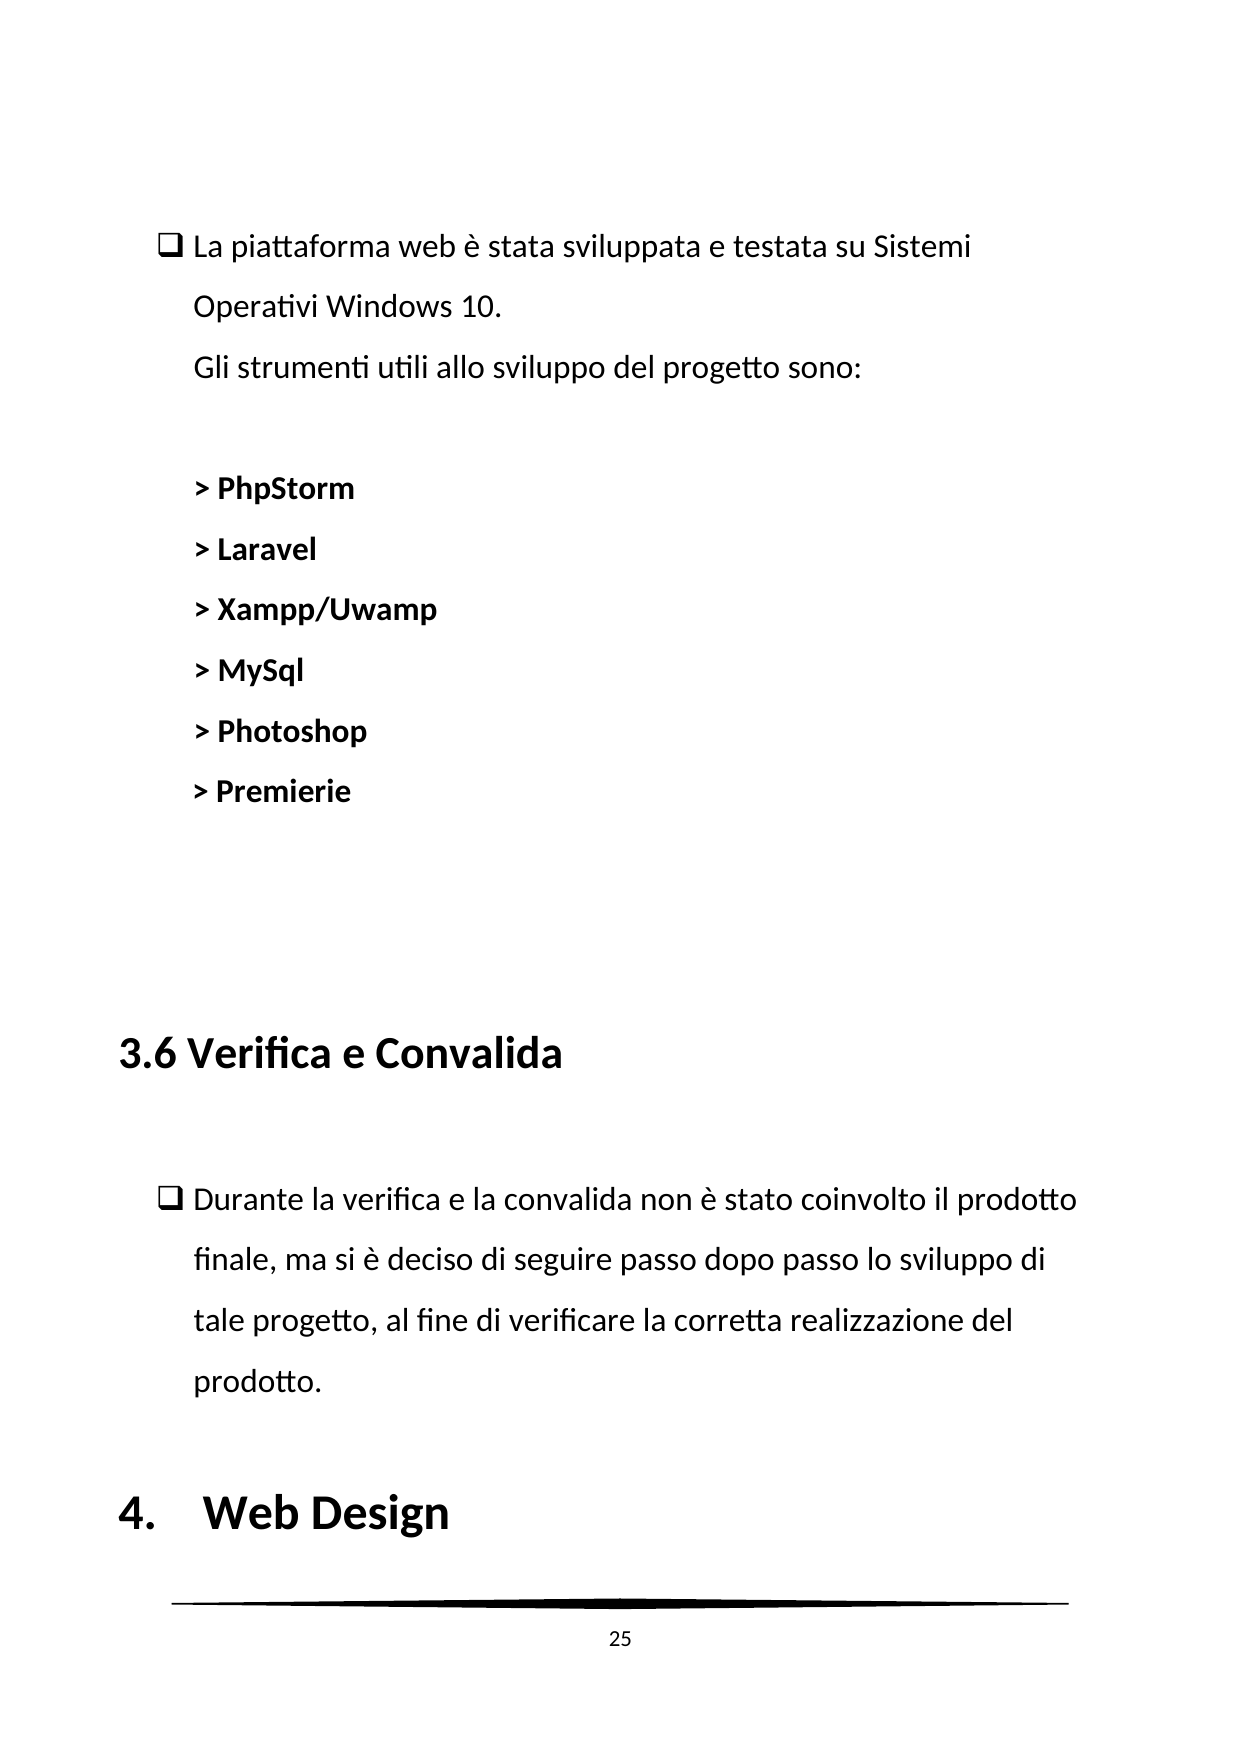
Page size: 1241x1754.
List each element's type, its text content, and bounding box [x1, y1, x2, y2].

text > Laravel [118, 528, 1122, 568]
list La piattaforma web è stata sviluppata e testata su Sistemi [156, 224, 1122, 265]
text finale, ma si è deciso di seguire passo dopo passo lo sviluppo di [118, 1238, 1122, 1279]
text 4. Web Design [118, 1481, 1122, 1542]
text > PhpStorm [118, 467, 1122, 508]
text > Xampp/Uwamp [118, 588, 1122, 629]
list Durante la verifica e la convalida non è stato coinvolto il prodotto [156, 1178, 1122, 1218]
text Gli strumenti utili allo sviluppo del progetto sono: [118, 346, 1122, 387]
text prodotto. [118, 1359, 1122, 1400]
text > MySql [118, 649, 1122, 690]
text Operativi Windows 10. [118, 285, 1122, 326]
text > Photoshop [118, 709, 1122, 750]
text 3.6 Verifica e Convalida [118, 1024, 1122, 1080]
text > Premierie [118, 770, 1122, 811]
text tale progetto, al fine di verificare la corretta realizzazione del [118, 1299, 1122, 1340]
